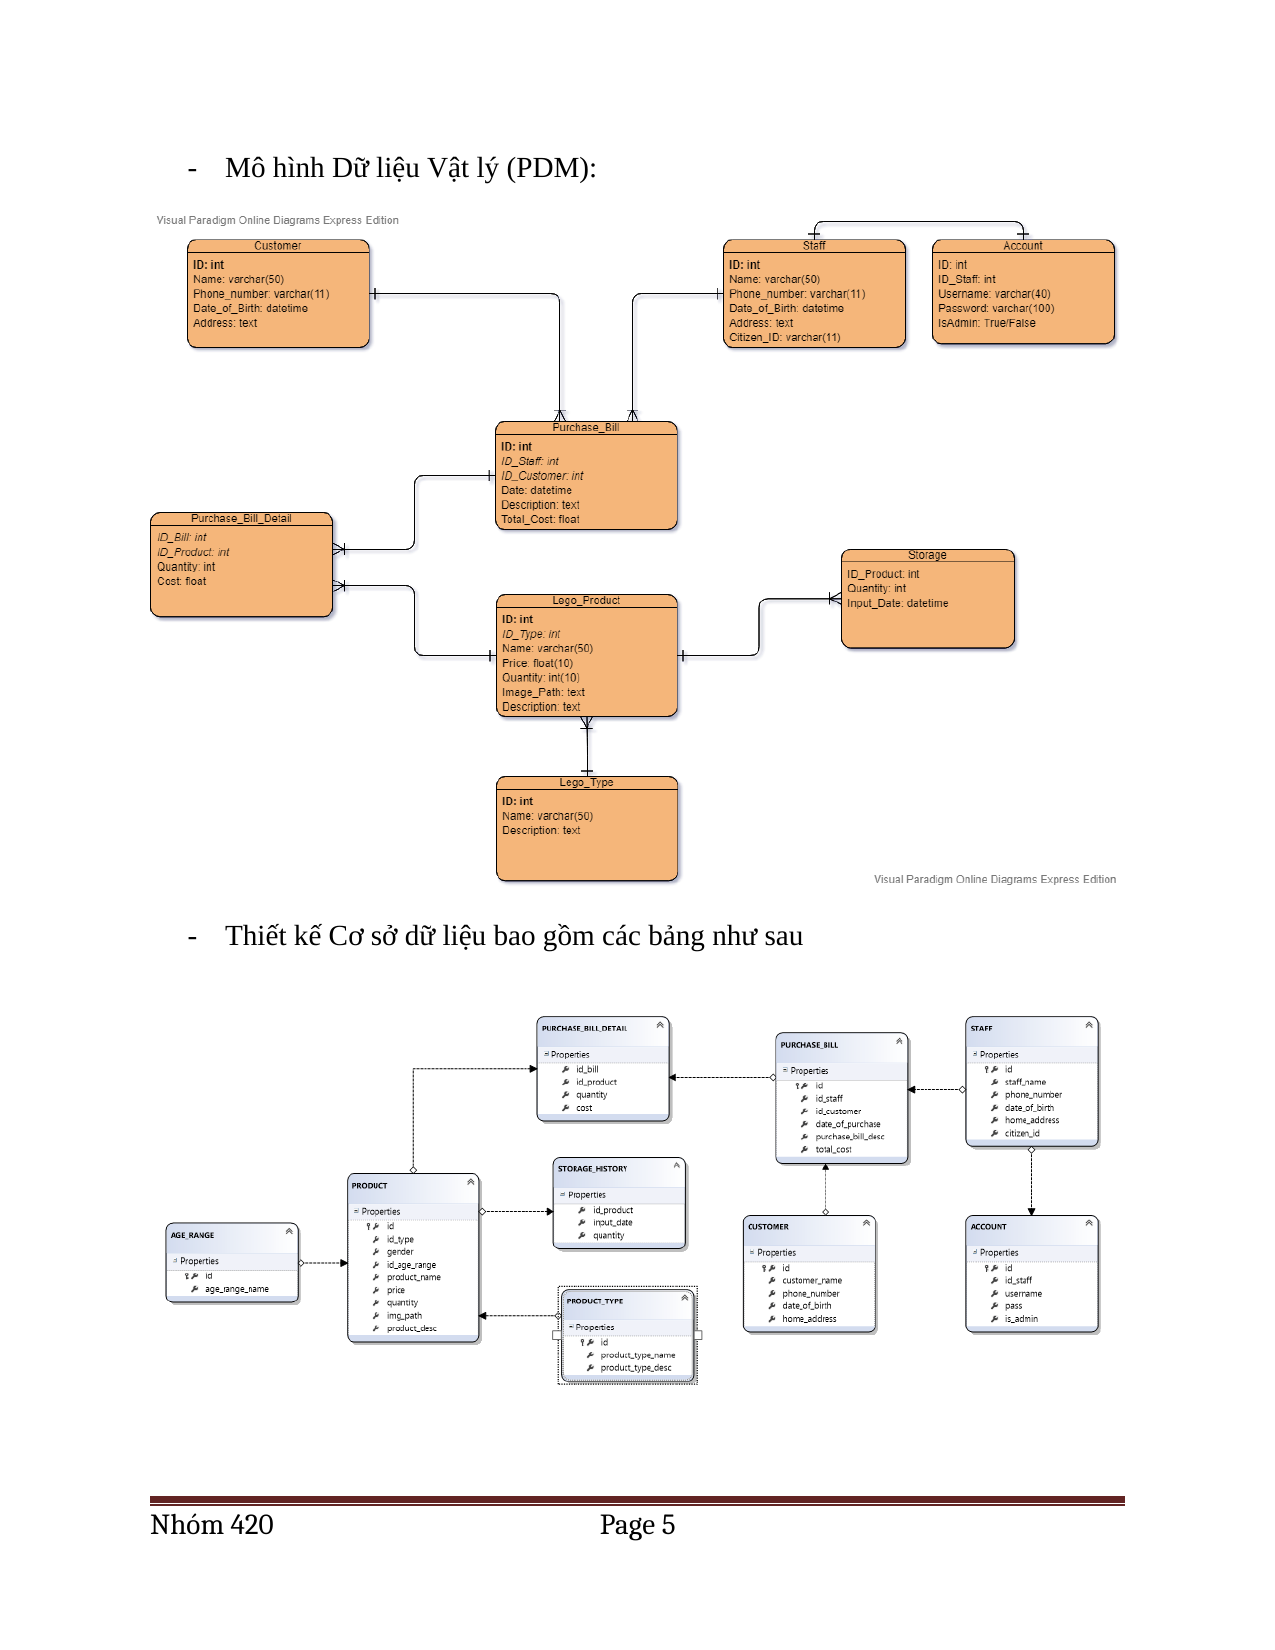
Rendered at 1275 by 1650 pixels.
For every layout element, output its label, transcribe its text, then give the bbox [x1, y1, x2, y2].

picture [150, 977, 1125, 1408]
picture [150, 209, 1125, 893]
list Thiết kế Cơ sở dữ liệu bao gồm các bảng như sau [187, 918, 1125, 952]
list Mô hình Dữ liệu Vật lý (PDM): [187, 150, 1125, 183]
